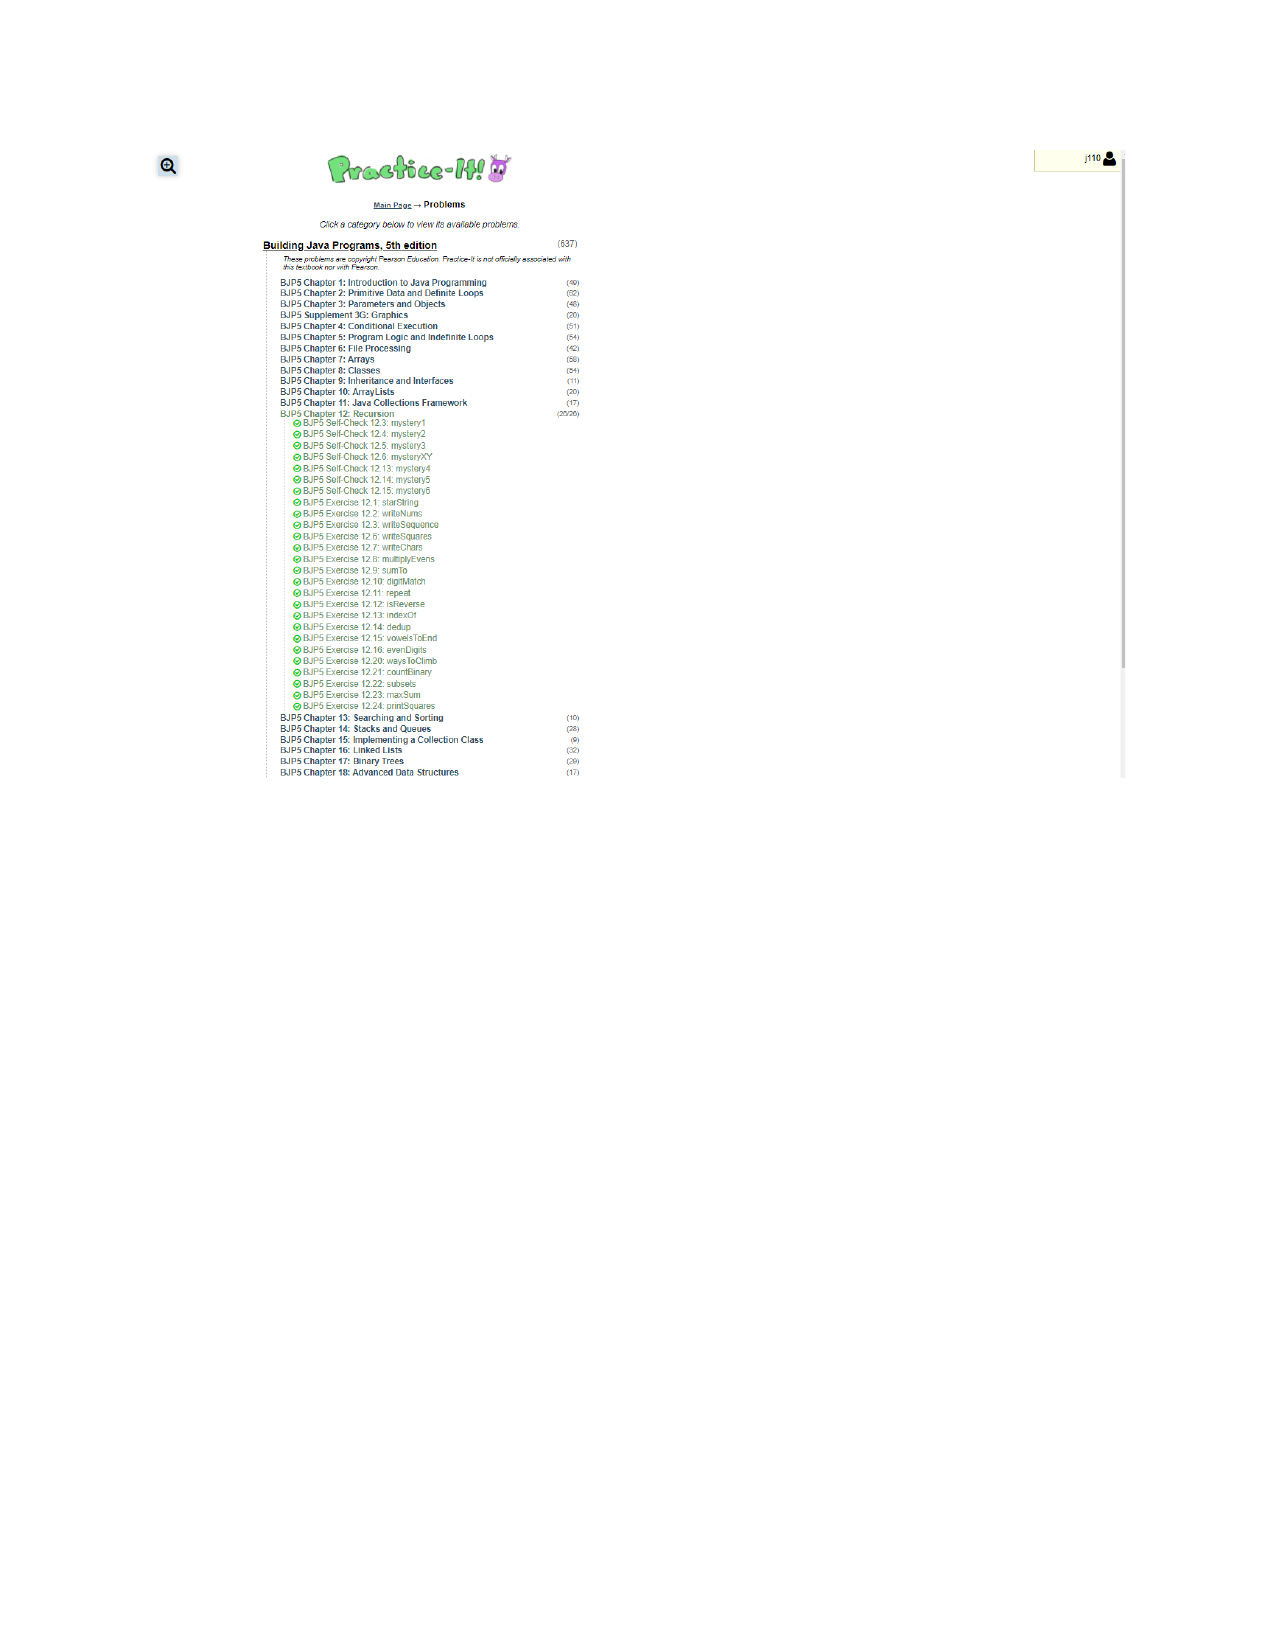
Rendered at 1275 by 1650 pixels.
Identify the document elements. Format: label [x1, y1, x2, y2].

picture [150, 150, 1125, 778]
